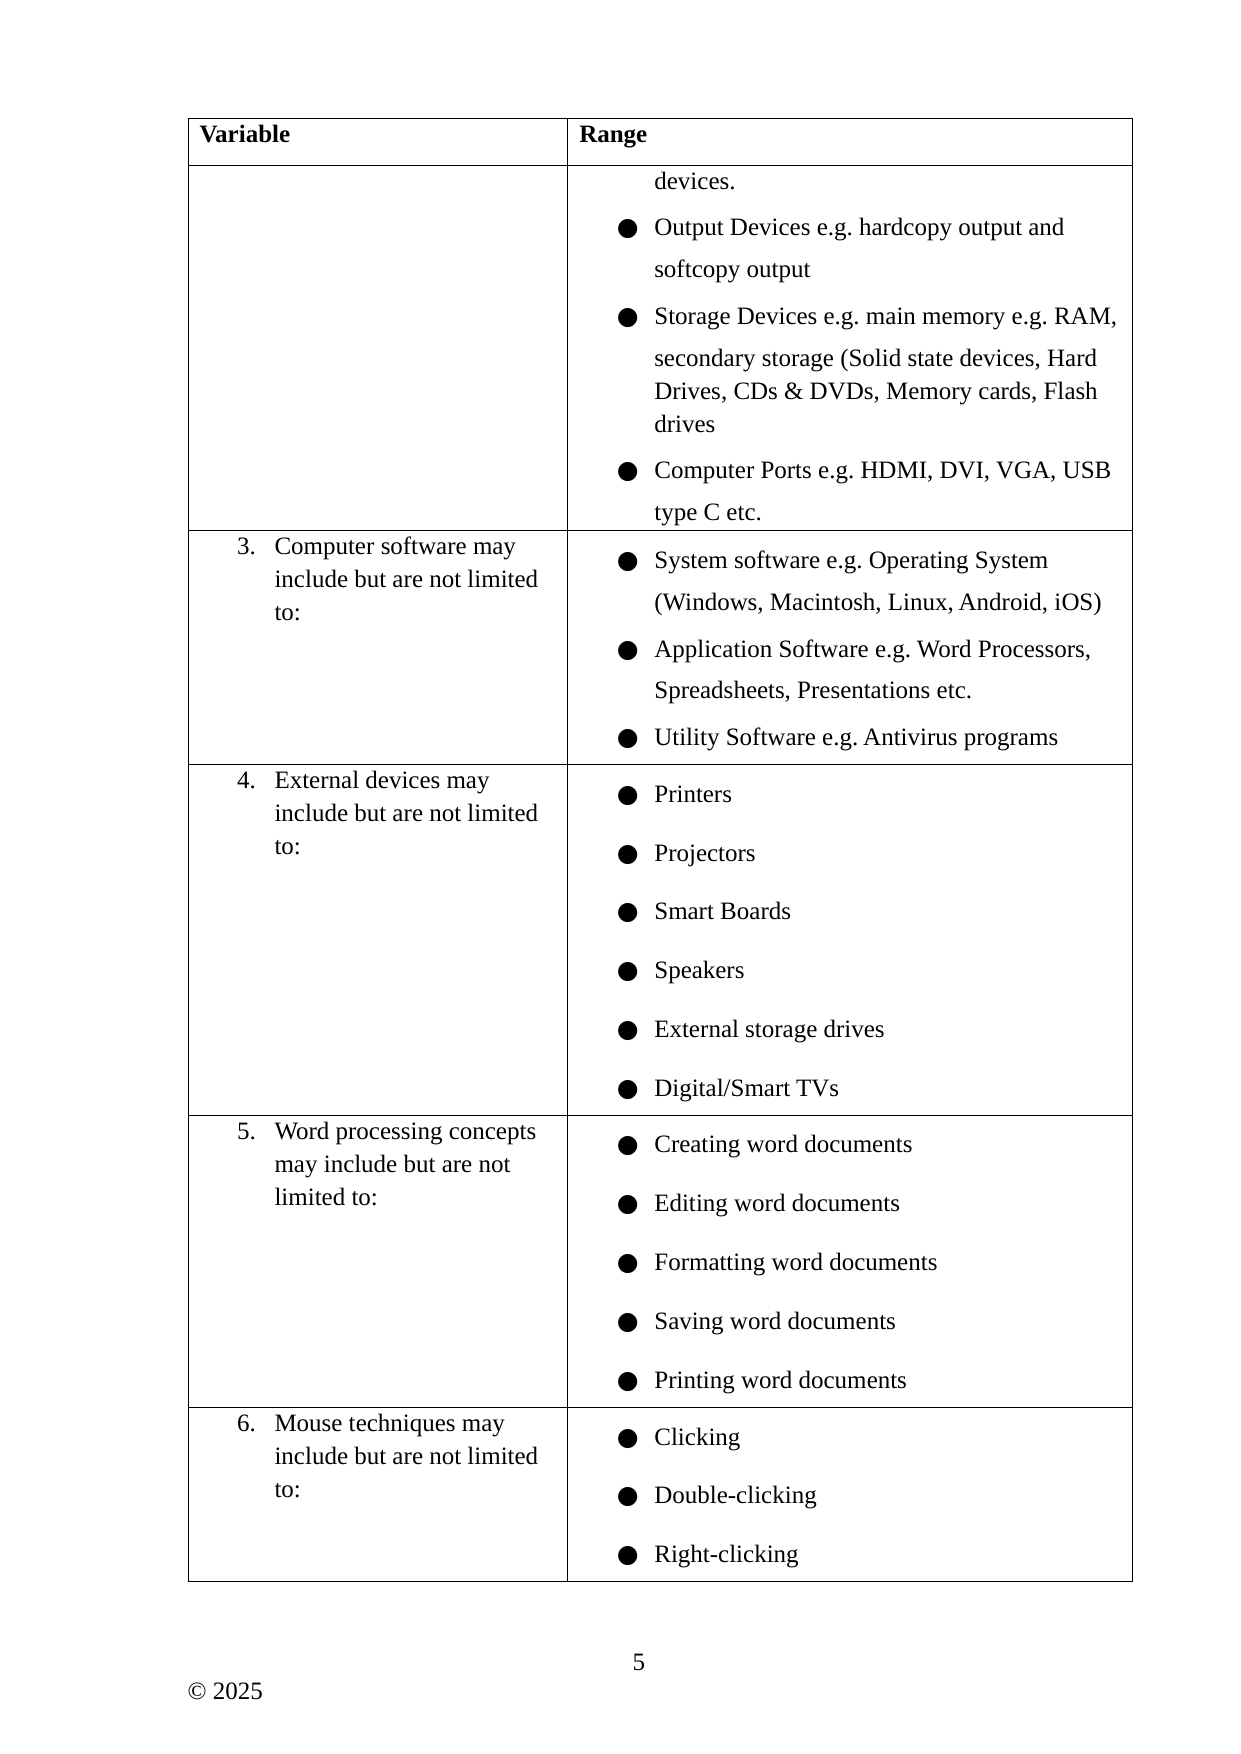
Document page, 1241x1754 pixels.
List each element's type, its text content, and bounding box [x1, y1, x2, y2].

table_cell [189, 1408, 567, 1581]
table_cell Word processing concepts may include but are not limited to: [189, 1116, 567, 1407]
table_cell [189, 166, 567, 530]
table_header Range [568, 119, 1132, 165]
table_cell Printers Projectors Smart Boards Speakers External storage drives Digital/Smart TVs [568, 765, 1132, 1115]
table_cell External devices may include but are not limited to: [189, 765, 567, 1115]
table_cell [568, 166, 1132, 530]
table_header Variable [189, 119, 567, 165]
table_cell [568, 1408, 1132, 1581]
table_cell Computer software may include but are not limited to: [189, 531, 567, 764]
table_cell Creating word documents Editing word documents Formatting word documents Saving word documents Printing word documents [568, 1116, 1132, 1407]
table_cell System software e.g. Operating System (Windows, Macintosh, Linux, Android, iOS) Application Software e.g. Word Processors, Spreadsheets, Presentations etc. Utility Software e.g. Antivirus programs [568, 531, 1132, 764]
